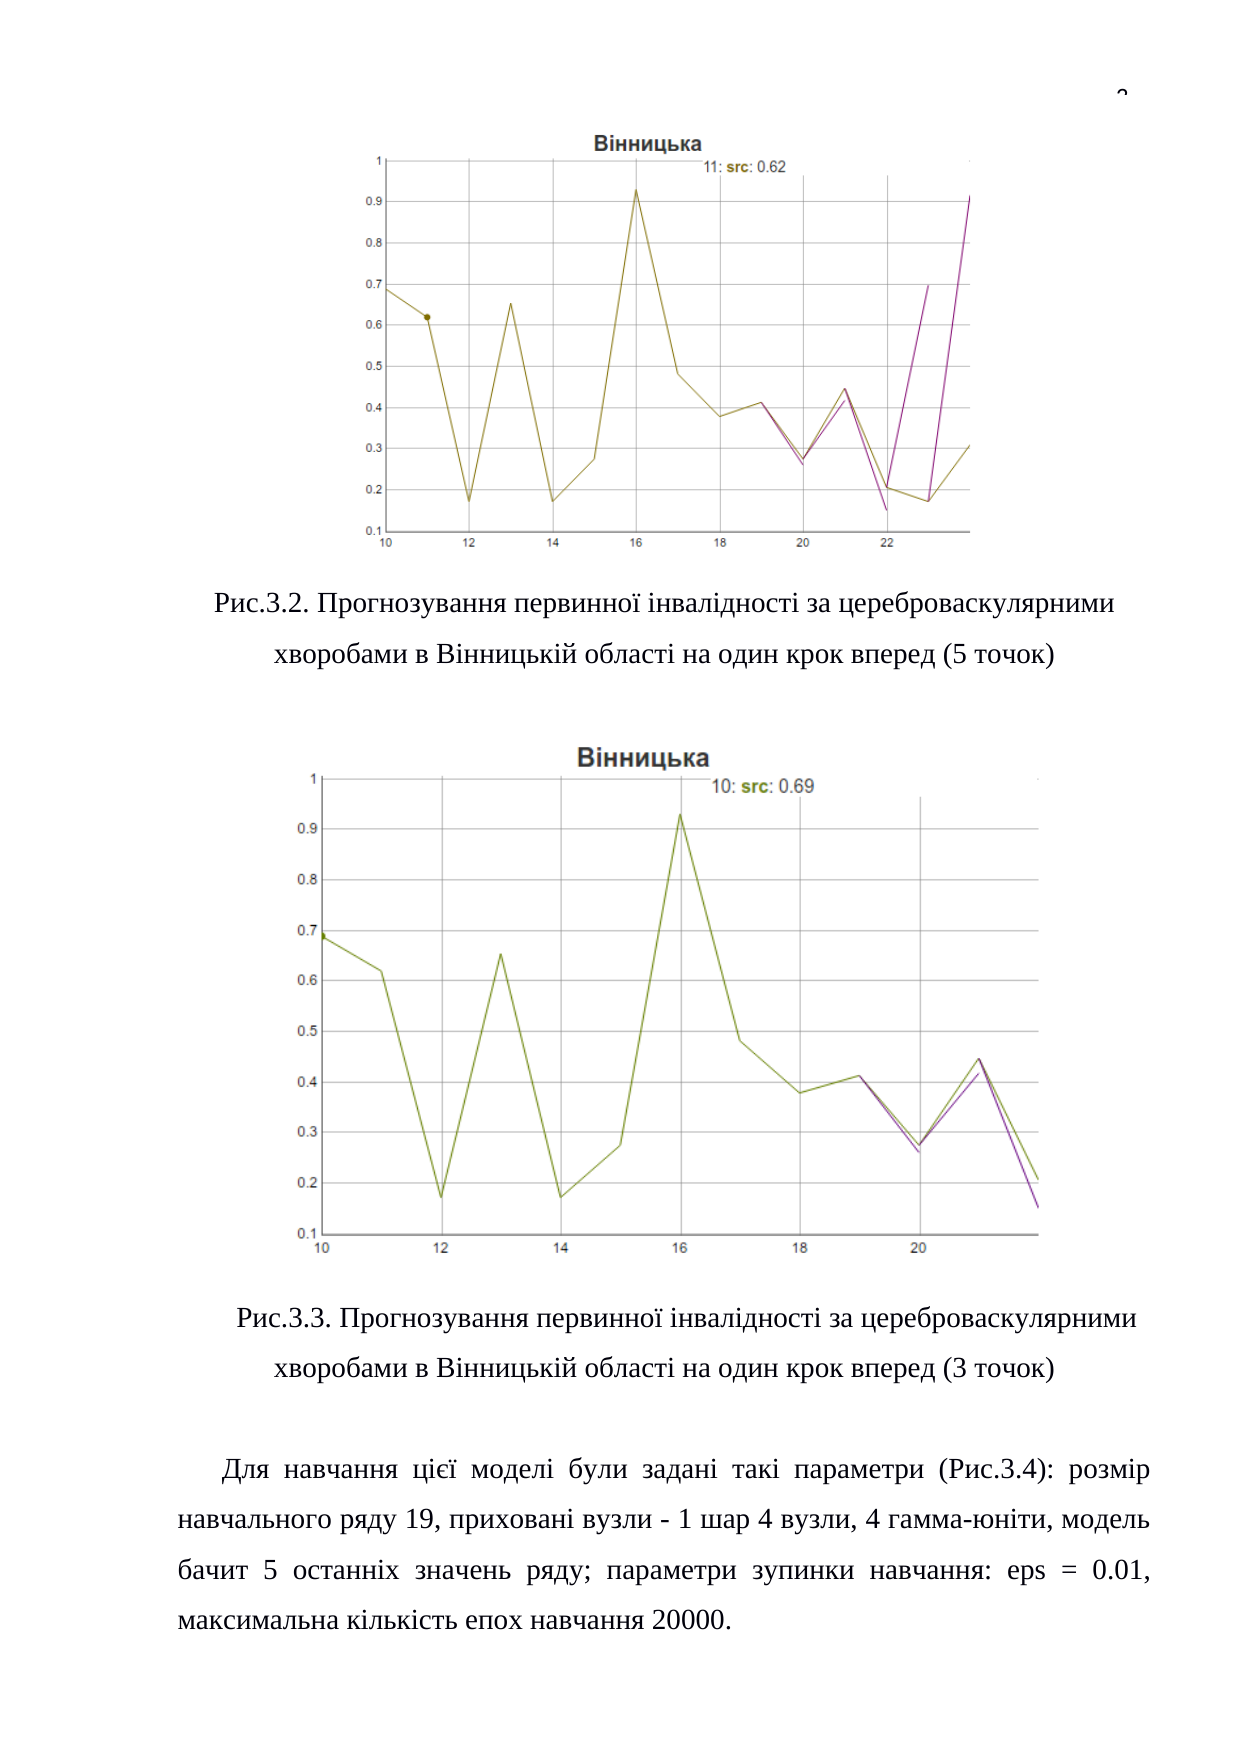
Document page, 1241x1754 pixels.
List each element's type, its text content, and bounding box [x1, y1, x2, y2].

text Для навчання цієї моделі були задані такі параметри (Рис.3.4): розмір навчального ряду 19, приховані вузли - 1 шар 4 вузли, 4 гамма-юніти, модель бачит 5 останніх значень ряду; параметри зупинки навчання: eps = 0.01, максимальна кількість епох навчання 20000. [177, 1451, 1152, 1636]
picture [344, 118, 985, 569]
picture [272, 729, 1057, 1270]
